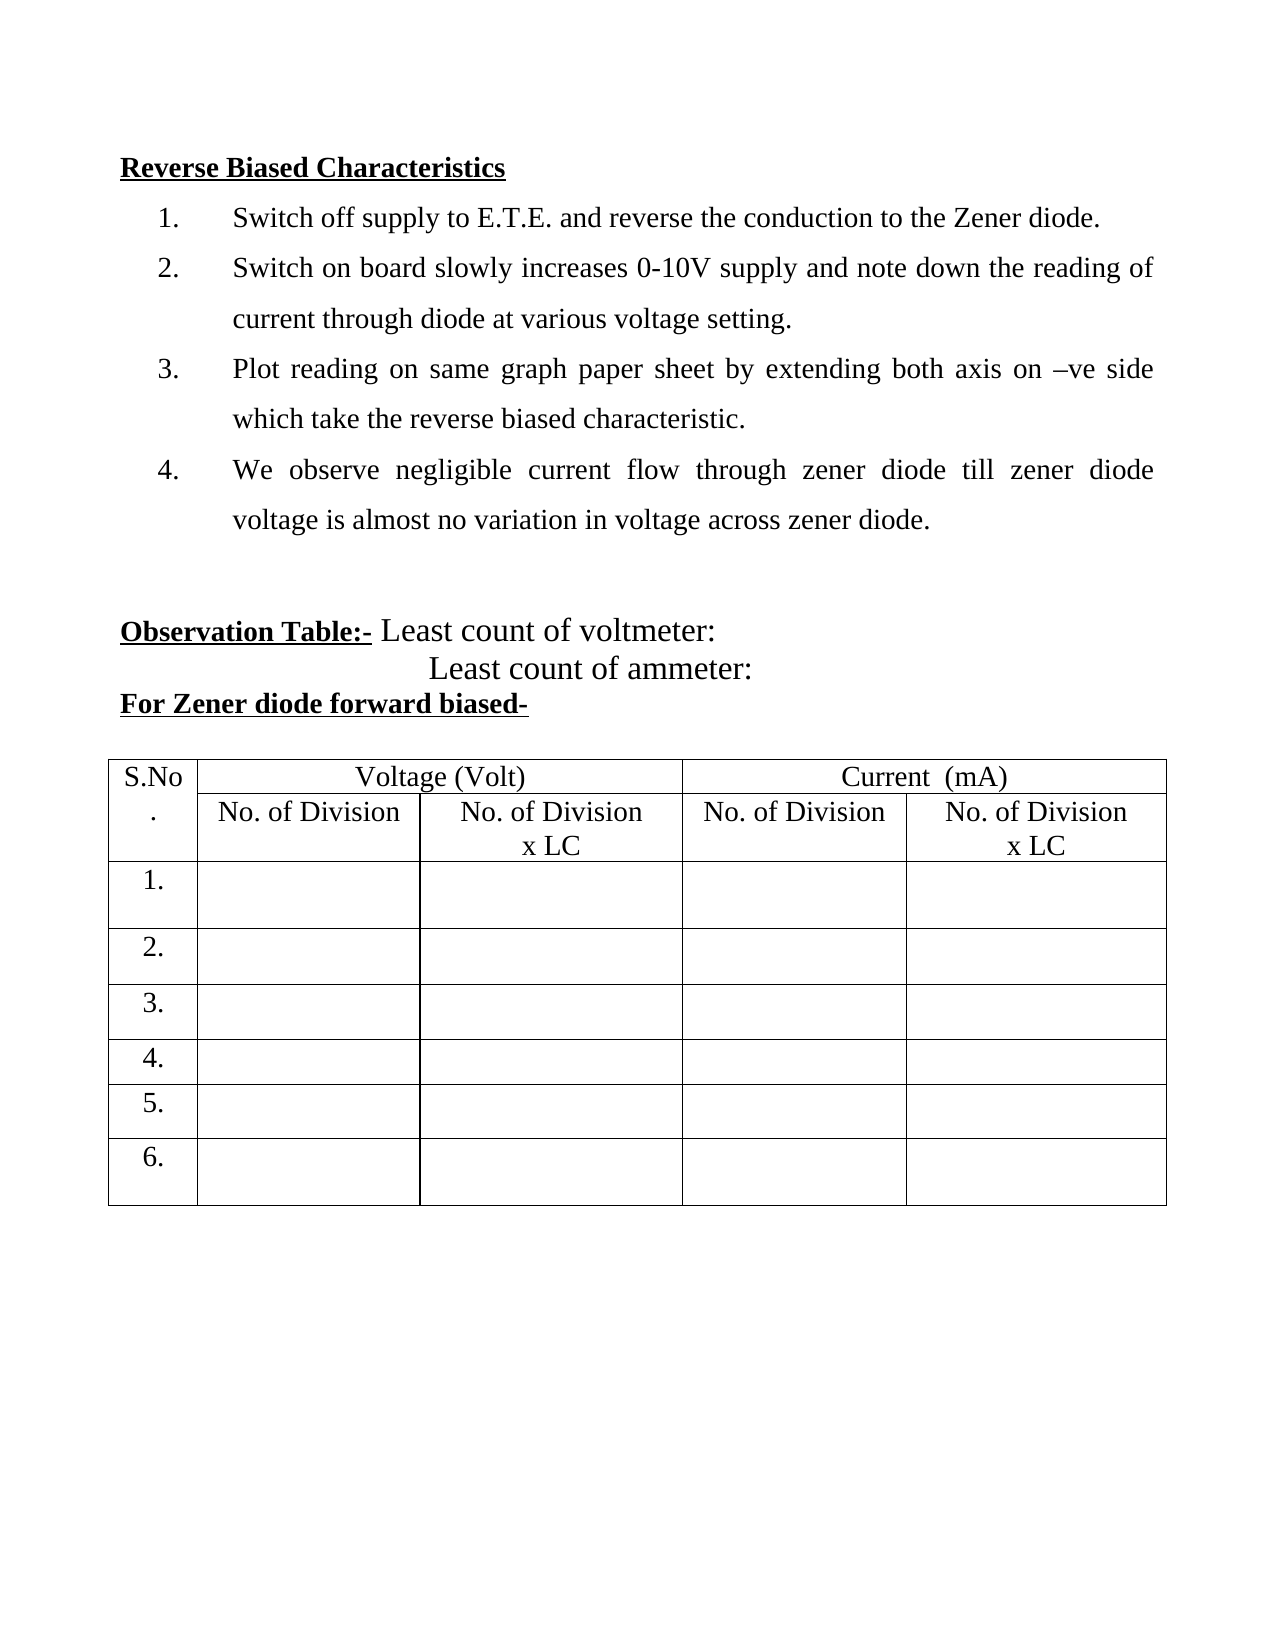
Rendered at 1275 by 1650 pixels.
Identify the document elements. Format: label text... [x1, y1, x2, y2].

table_header S.No. [109, 760, 197, 861]
text For Zener diode forward biased- [120, 687, 1155, 720]
table_cell [421, 985, 682, 1039]
table_cell [683, 929, 906, 984]
text Reverse Biased Characteristics [120, 150, 1155, 183]
table_cell [907, 1085, 1166, 1138]
table_cell [421, 929, 682, 984]
table_cell [683, 985, 906, 1039]
text Least count of ammeter: [120, 648, 1155, 687]
table_cell [198, 1040, 419, 1084]
table_cell [421, 862, 682, 928]
table_cell 6. [109, 1139, 197, 1205]
table_cell [907, 929, 1166, 984]
list We observe negligible current flow through zener diode till zener diode voltage is almost no variation in voltage across zener diode. [157, 452, 1155, 536]
table_cell [198, 862, 419, 928]
table_cell [421, 1085, 682, 1138]
list Switch off supply to E.T.E. and reverse the conduction to the Zener diode. [157, 200, 1155, 234]
table_cell 5. [109, 1085, 197, 1138]
list Switch on board slowly increases 0-10V supply and note down the reading of current through diode at various voltage setting. [157, 251, 1155, 334]
table_cell [907, 1139, 1166, 1205]
table_cell 4. [109, 1040, 197, 1084]
text Observation Table:- Least count of voltmeter: [120, 610, 1155, 648]
table_cell No. of Division x LC [907, 794, 1166, 861]
table_cell [198, 1085, 419, 1138]
table_cell 1. [109, 862, 197, 928]
table_cell No. of Division [683, 794, 906, 861]
table_cell [683, 1085, 906, 1138]
table_cell [198, 1139, 419, 1205]
table_cell [683, 862, 906, 928]
table_header Current (mA) [683, 760, 1166, 793]
table_cell [907, 1040, 1166, 1084]
table_cell [421, 1139, 682, 1205]
table_cell [198, 929, 419, 984]
table_cell [907, 985, 1166, 1039]
table_cell [421, 1040, 682, 1084]
table_cell 2. [109, 929, 197, 984]
table_cell [198, 985, 419, 1039]
table_cell [683, 1040, 906, 1084]
table_cell No. of Division x LC [421, 794, 682, 861]
table_cell 3. [109, 985, 197, 1039]
list Plot reading on same graph paper sheet by extending both axis on –ve side which take the reverse biased characteristic. [157, 351, 1155, 435]
table_cell [907, 862, 1166, 928]
table_cell [683, 1139, 906, 1205]
table_cell No. of Division [198, 794, 419, 861]
table_header Voltage (Volt) [198, 760, 682, 793]
